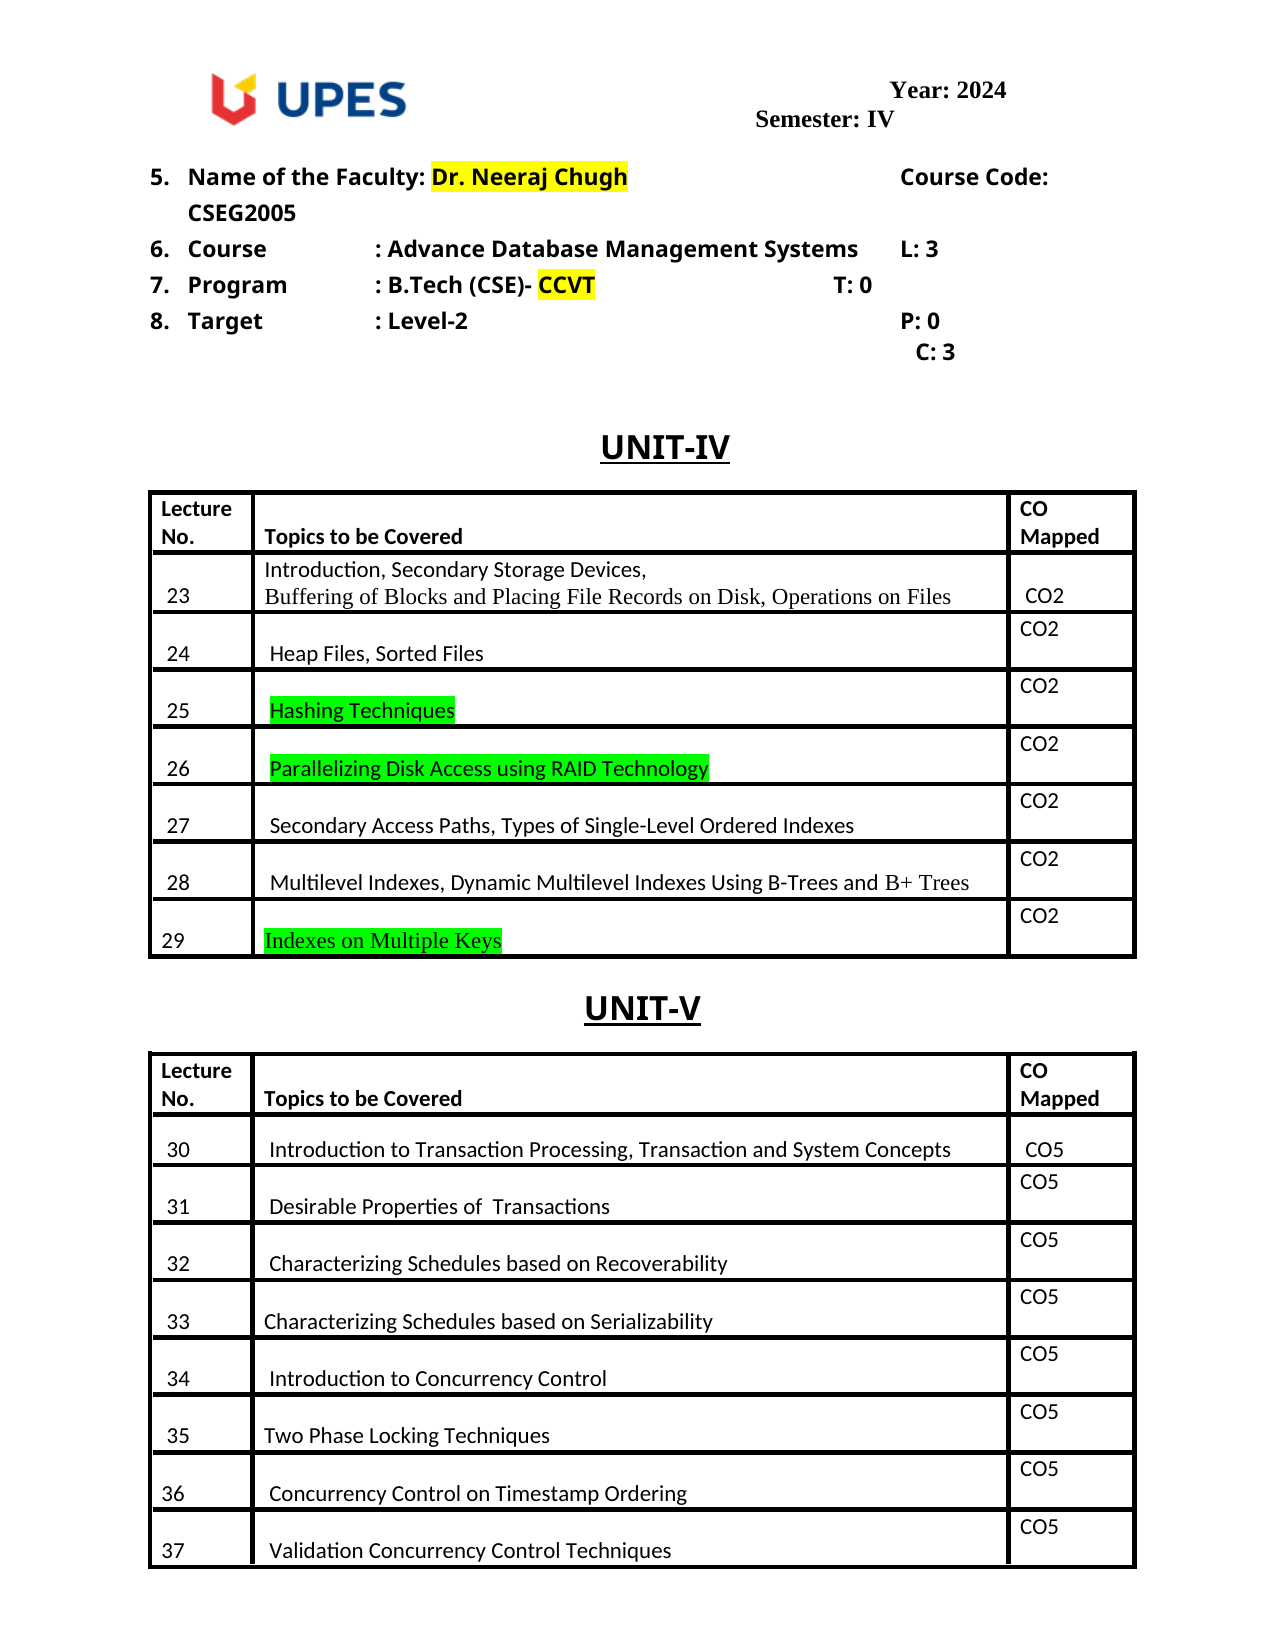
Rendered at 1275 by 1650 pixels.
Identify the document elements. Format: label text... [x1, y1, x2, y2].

table_cell Concurrency Control on Timestamp Ordering [255, 1455, 1006, 1507]
picture [199, 63, 419, 136]
table_cell Characterizing Schedules based on Serializability [255, 1282, 1006, 1335]
table_cell 25 [152, 668, 251, 724]
table_cell Introduction to Concurrency Control [255, 1340, 1006, 1392]
table_cell Validation Concurrency Control Techniques [255, 1512, 1006, 1564]
table_cell 29 [152, 898, 251, 954]
table_cell 36 [152, 1451, 250, 1507]
table_cell Introduction to Transaction Processing, Transaction and System Concepts [255, 1117, 1006, 1163]
table_cell CO5 [1011, 1455, 1132, 1507]
table_cell 28 [152, 840, 251, 896]
table_cell 37 [152, 1508, 250, 1564]
table_cell Heap Files, Sorted Files [255, 614, 1006, 667]
table_cell CO2 [1011, 729, 1132, 782]
table_cell CO2 [1011, 844, 1132, 896]
table_cell Multilevel Indexes, Dynamic Multilevel Indexes Using B-Trees and B+ Trees [255, 844, 1006, 896]
table_cell CO2 [1011, 901, 1132, 954]
table_header Lecture No. [152, 495, 251, 550]
table_cell 27 [152, 783, 251, 839]
table_cell Desirable Properties of Transactions [255, 1167, 1006, 1220]
table_cell CO5 [1011, 1225, 1132, 1277]
table_header Lecture No. [152, 1056, 250, 1112]
table_cell Hashing Techniques [255, 672, 1006, 724]
table_header CO Mapped [1011, 1056, 1132, 1112]
table_cell 34 [152, 1336, 250, 1392]
table_header Topics to be Covered [255, 495, 1006, 550]
table_cell CO2 [1011, 555, 1132, 609]
table_cell 31 [152, 1164, 250, 1220]
table_cell CO5 [1011, 1340, 1132, 1392]
table_cell CO2 [1011, 786, 1132, 839]
table_cell CO5 [1011, 1167, 1132, 1220]
table_cell CO5 [1011, 1397, 1132, 1450]
table_cell 32 [152, 1221, 250, 1277]
text UNIT-V [150, 985, 1134, 1031]
table_cell 24 [152, 611, 251, 667]
table_cell Introduction, Secondary Storage Devices, Buffering of Blocks and Placing File Records on Disk, Operations on Files [255, 555, 1006, 609]
table_cell Parallelizing Disk Access using RAID Technology [255, 729, 1006, 782]
table_cell Secondary Access Paths, Types of Single-Level Ordered Indexes [255, 786, 1006, 839]
table_cell 30 [152, 1113, 250, 1163]
text UNIT-IV [225, 423, 1134, 469]
table_cell Two Phase Locking Techniques [255, 1397, 1006, 1450]
table_cell CO5 [1011, 1512, 1132, 1564]
table_cell Characterizing Schedules based on Recoverability [255, 1225, 1006, 1277]
table_cell 33 [152, 1279, 250, 1335]
table_cell CO5 [1011, 1117, 1132, 1163]
table_cell CO5 [1011, 1282, 1132, 1335]
table_header Topics to be Covered [255, 1056, 1006, 1112]
table_cell CO2 [1011, 672, 1132, 724]
table_cell 23 [152, 551, 251, 609]
table_cell 26 [152, 725, 251, 782]
table_cell 35 [152, 1393, 250, 1450]
table_cell CO2 [1011, 614, 1132, 667]
table_header CO Mapped [1011, 495, 1132, 550]
table_cell Indexes on Multiple Keys [255, 901, 1006, 954]
